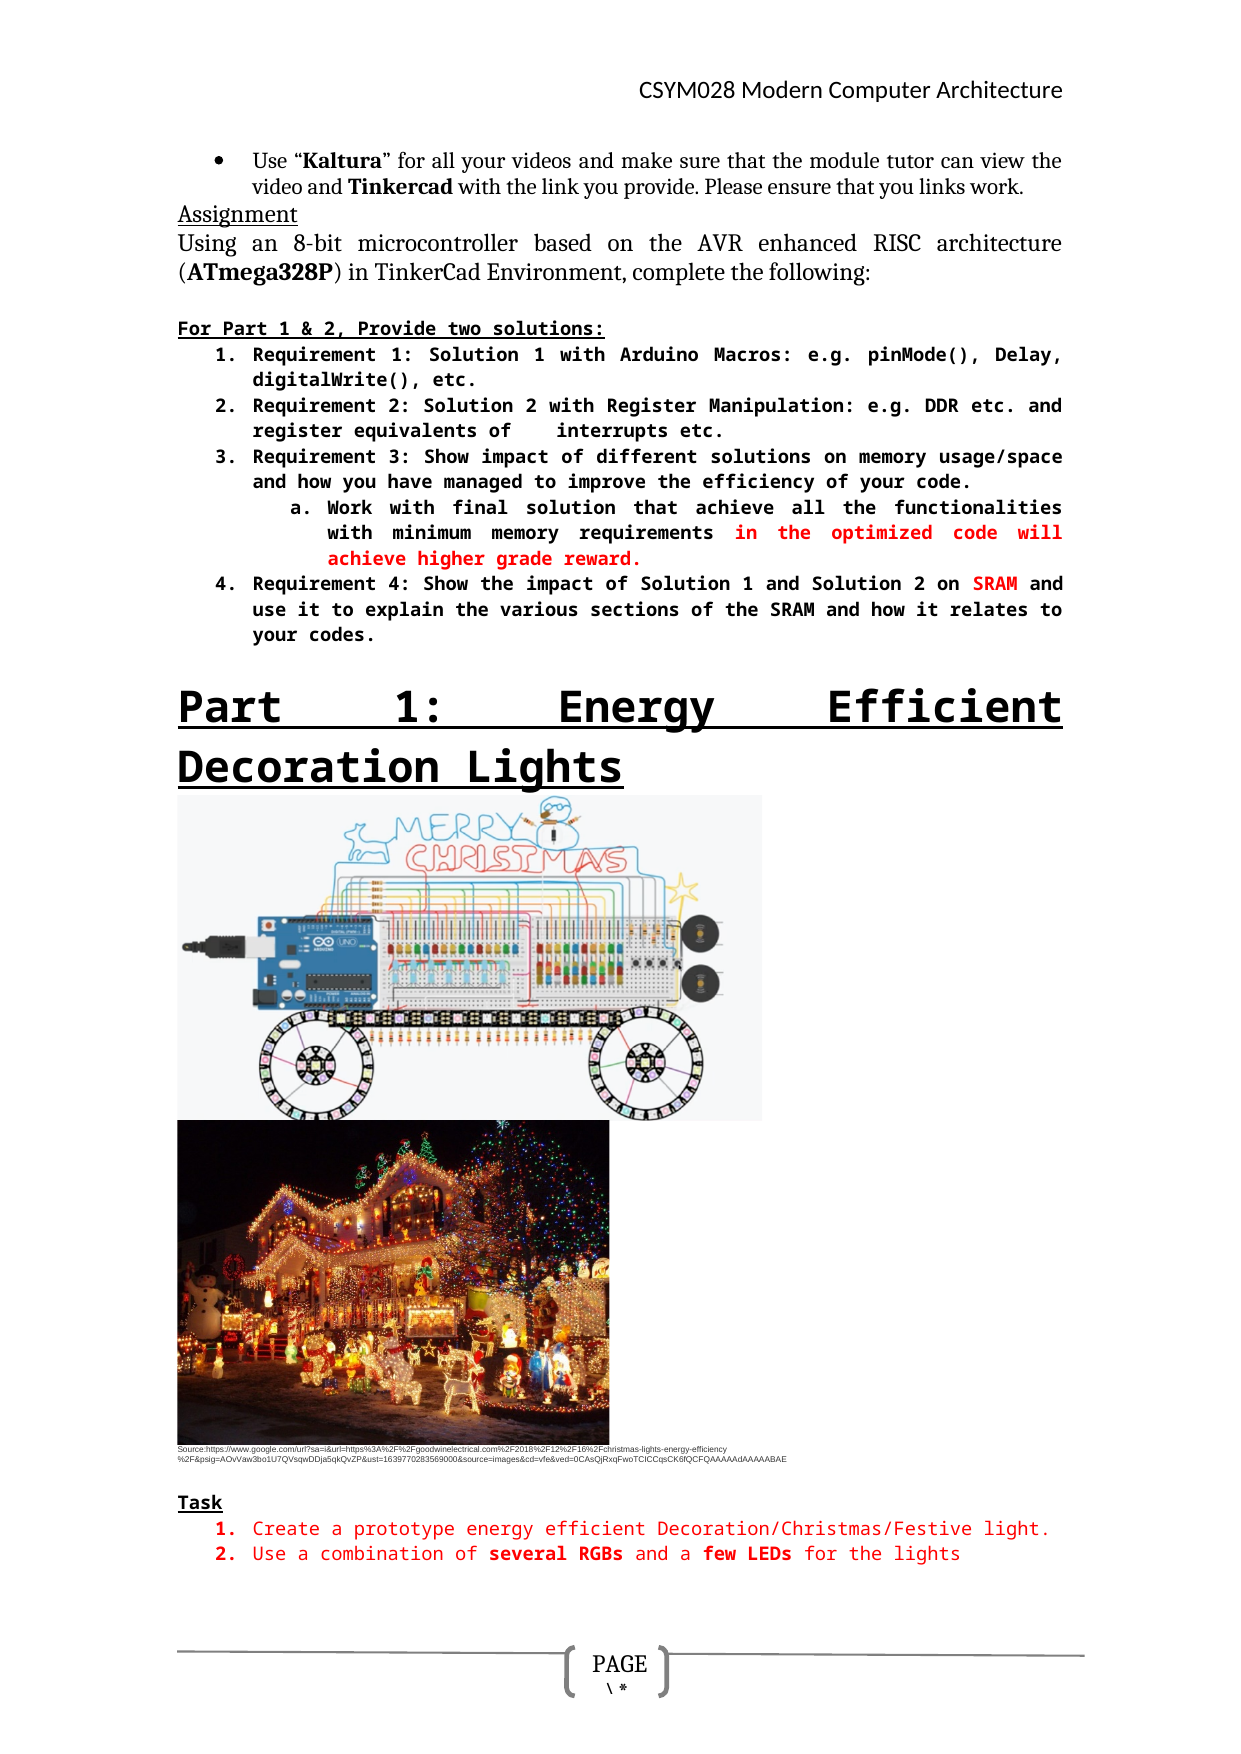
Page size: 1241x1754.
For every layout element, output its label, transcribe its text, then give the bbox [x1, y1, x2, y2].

list Work with final solution that achieve all the functionalities with minimum memory requirements in the optimized code will achieve higher grade reward. [290, 494, 1063, 571]
text Task [177, 1489, 1063, 1515]
list Requirement 4: Show the impact of Solution 1 and Solution 2 on SRAM and use it to explain the various sections of the SRAM and how it relates to your codes. [215, 571, 1063, 647]
list Requirement 3: Show impact of different solutions on memory usage/space and how you have managed to improve the efficiency of your code. [215, 443, 1063, 494]
text For Part 1 & 2, Provide two solutions: [177, 315, 1063, 341]
text Source:https://www.google.com/url?sa=i&url=https%3A%2F%2Fgoodwinelectrical.com%2F2018%2F12%2F16%2Fchristmas-lights-energy-efficiency%2F&psig=AOvVaw3bo1U7QVsqwDDja5qkQvZP&ust=1639770283569000&source=images&cd=vfe&ved=0CAsQjRxqFwoTCICCqsCK6fQCFQAAAAAdAAAAABAE [177, 1444, 1063, 1464]
list Create a prototype energy efficient Decoration/Christmas/Festive light. [215, 1515, 1063, 1540]
list Use “Kaltura” for all your videos and make sure that the module tutor can view the video and Tinkercad with the link you provide. Please ensure that you links work. [215, 148, 1063, 200]
text Part 1: Energy Efficient Decoration Lights [177, 727, 1063, 795]
picture [177, 795, 763, 1445]
list Requirement 1: Solution 1 with Arduino Macros: e.g. pinMode(), Delay, digitalWrite(), etc. [215, 341, 1063, 392]
list Requirement 2: Solution 2 with Register Manipulation: e.g. DDR etc. and register equivalents of interrupts etc. [215, 392, 1063, 443]
text Assignment [177, 200, 1063, 229]
text Using an 8-bit microcontroller based on the AVR enhanced RISC architecture (ATmega328P) in TinkerCad Environment, complete the following: [177, 229, 1063, 287]
text Part 1: Energy Efficient Decoration Lights [177, 676, 1063, 726]
list Use a combination of several RGBs and a few LEDs for the lights [215, 1540, 1063, 1566]
